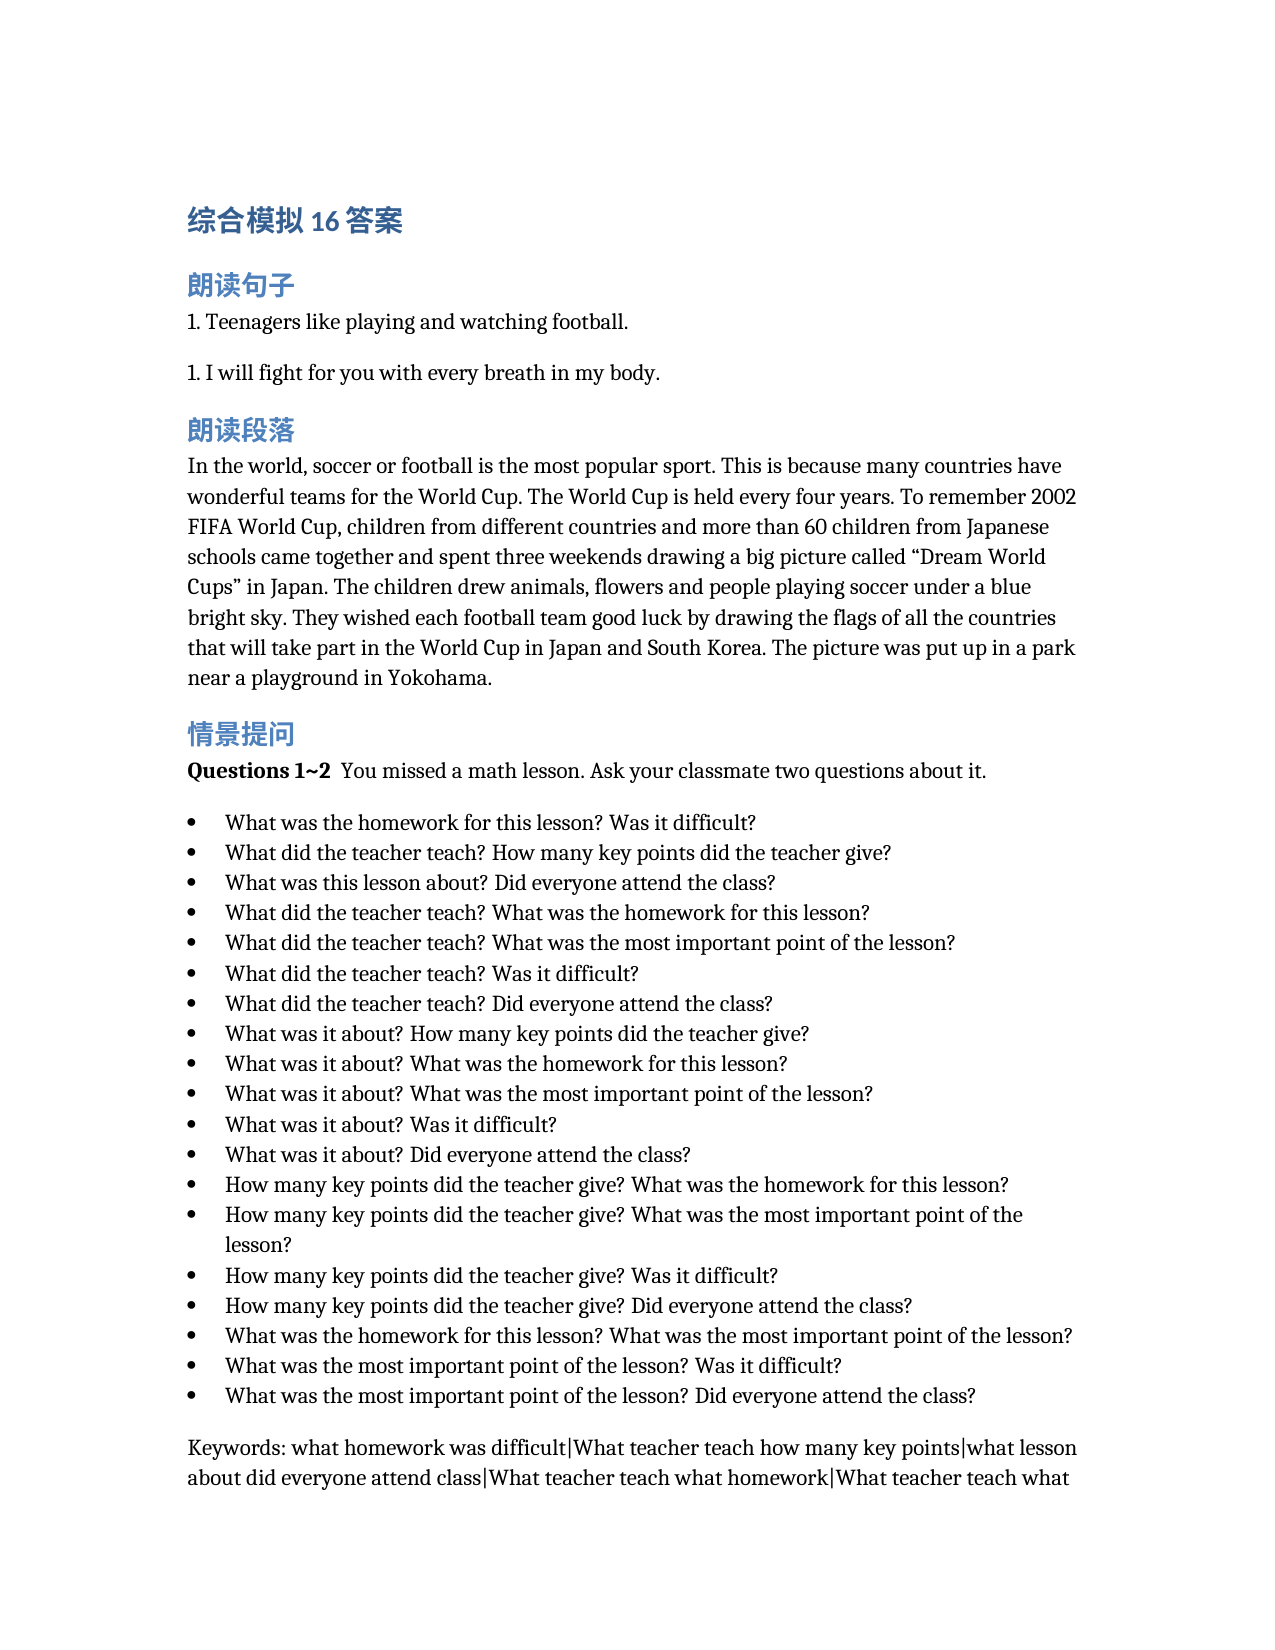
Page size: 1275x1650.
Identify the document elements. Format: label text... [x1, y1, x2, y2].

list What was the homework for this lesson? Was it difficult? [187, 809, 1087, 836]
list What was it about? How many key points did the teacher give? [187, 1021, 1087, 1047]
list What was it about? Did everyone attend the class? [187, 1142, 1087, 1168]
list What did the teacher teach? Was it difficult? [187, 960, 1087, 987]
list What was it about? What was the most important point of the lesson? [187, 1081, 1087, 1107]
list What did the teacher teach? What was the homework for this lesson? [187, 900, 1087, 926]
list How many key points did the teacher give? Was it difficult? [187, 1262, 1087, 1289]
list How many key points did the teacher give? What was the most important point of the lesson? [187, 1202, 1087, 1258]
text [187, 1434, 1087, 1491]
list What was the most important point of the lesson? Was it difficult? [187, 1353, 1087, 1379]
subtitle 综合模拟16答案 [187, 200, 1087, 240]
list What did the teacher teach? Did everyone attend the class? [187, 991, 1087, 1017]
list What was the homework for this lesson? What was the most important point of the lesson? [187, 1323, 1087, 1349]
list What was the most important point of the lesson? Did everyone attend the class? [187, 1383, 1087, 1409]
subtitle 朗读句子 [187, 266, 1087, 303]
text 1. Teenagers like playing and watching football. [187, 309, 1087, 335]
list How many key points did the teacher give? What was the homework for this lesson? [187, 1172, 1087, 1198]
subtitle 情景提问 [187, 716, 1087, 753]
list What was it about? Was it difficult? [187, 1111, 1087, 1138]
list What did the teacher teach? How many key points did the teacher give? [187, 839, 1087, 866]
list What was this lesson about? Did everyone attend the class? [187, 870, 1087, 896]
text Questions 1~2 You missed a math lesson. Ask your classmate two questions about it. [187, 758, 1087, 784]
list What was it about? What was the homework for this lesson? [187, 1051, 1087, 1077]
text In the world, soccer or football is the most popular sport. This is because many countries have wonderful teams for the World Cup. The World Cup is held every four years. To remember 2002 FIFA World Cup, children from different countries and more than 60 children from Japanese schools came together and spent three weekends drawing a big picture called “Dream World Cups” in Japan. The children drew animals, flowers and people playing soccer under a blue bright sky. They wished each football team good luck by drawing the flags of all the countries that will take part in the World Cup in Japan and South Korea. The picture was put up in a park near a playground in Yokohama. [187, 453, 1087, 691]
text 1. I will fight for you with every breath in my body. [187, 360, 1087, 386]
list How many key points did the teacher give? Did everyone attend the class? [187, 1293, 1087, 1319]
subtitle 朗读段落 [187, 411, 1087, 448]
list What did the teacher teach? What was the most important point of the lesson? [187, 930, 1087, 956]
